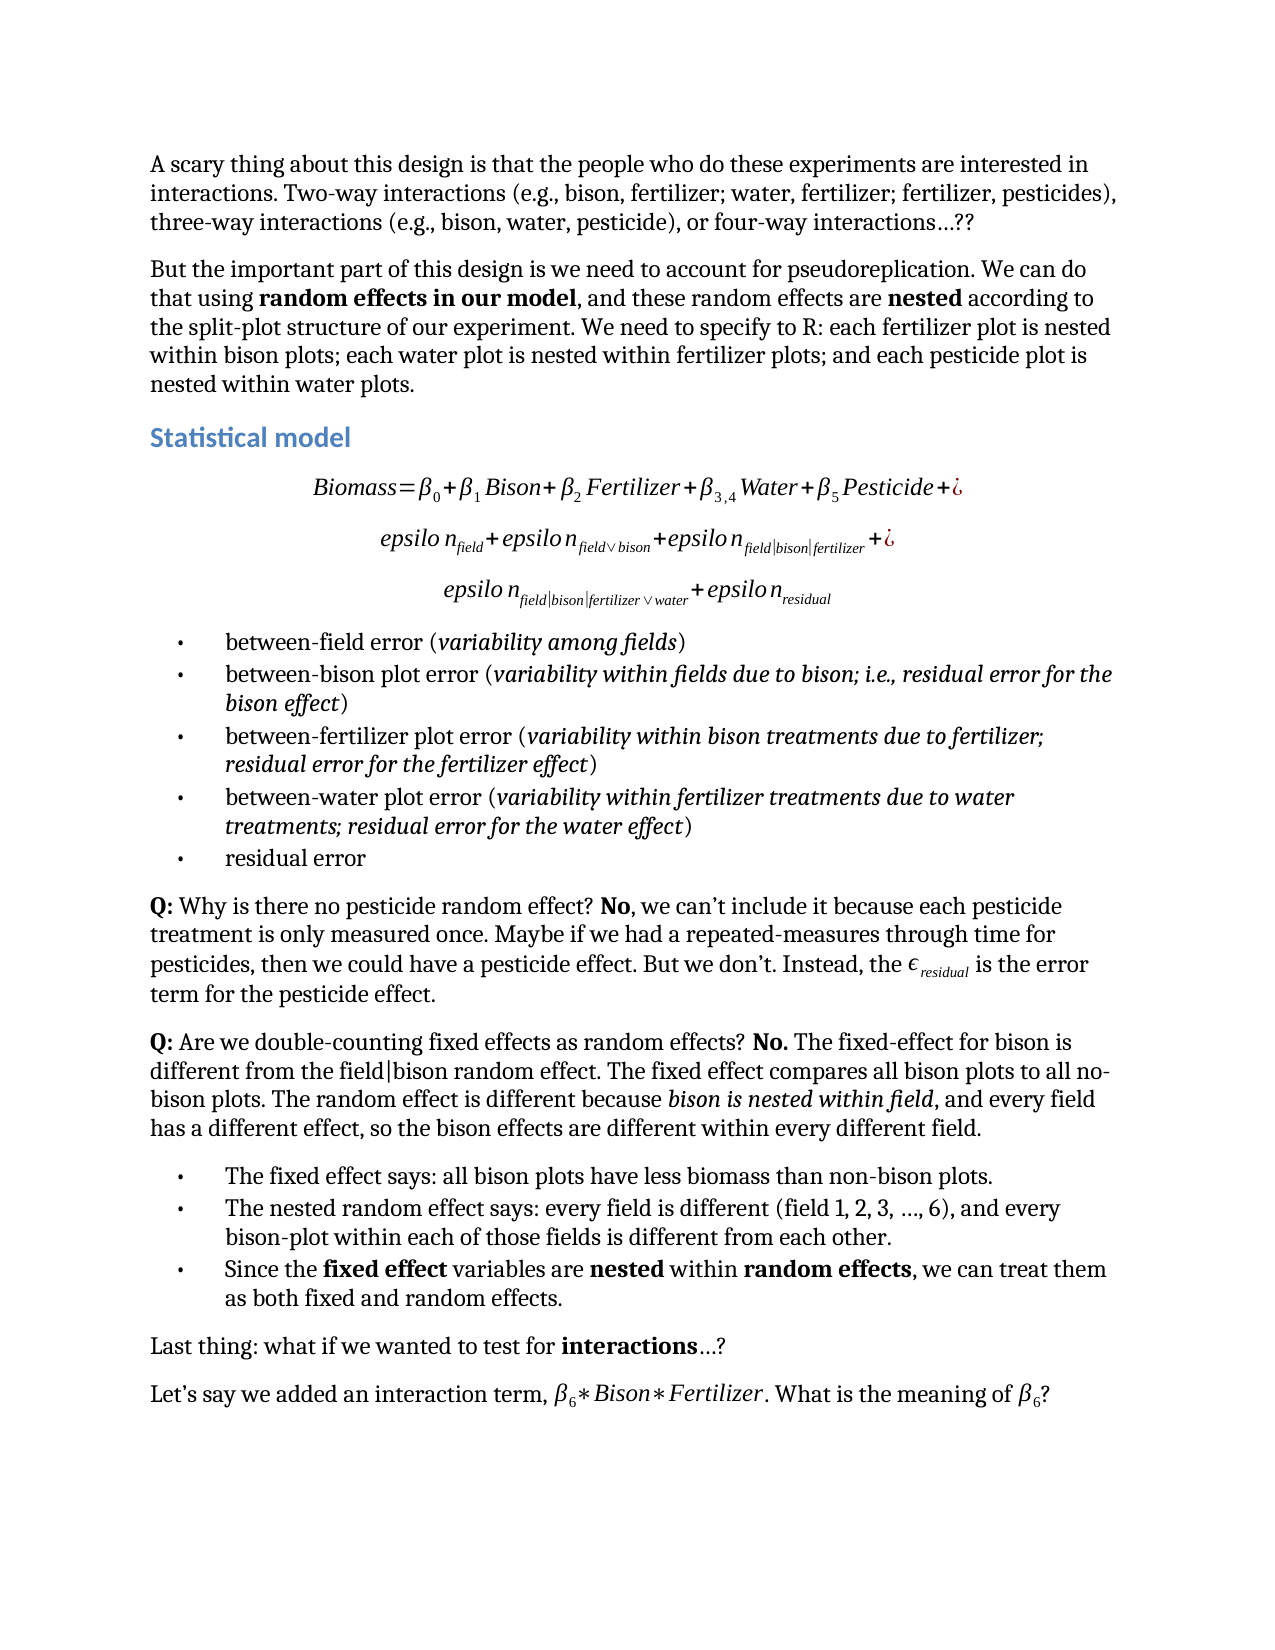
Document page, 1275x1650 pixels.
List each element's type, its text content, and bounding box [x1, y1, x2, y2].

text Last thing: what if we wanted to test for interactions…? [150, 1332, 1125, 1360]
subtitle Statistical model [150, 419, 1125, 455]
list The nested random effect says: every field is different (field 1, 2, 3, …, 6), and every bison-plot within each of those fields is different from each other. [175, 1194, 1125, 1252]
list Since the fixed effect variables are nested within random effects, we can treat them as both fixed and random effects. [175, 1255, 1125, 1313]
list between-fertilizer plot error (variability within bison treatments due to fertilizer; residual error for the fertilizer effect) [175, 722, 1125, 779]
list The fixed effect says: all bison plots have less biomass than non-bison plots. [175, 1162, 1125, 1190]
list between-bison plot error (variability within fields due to bison; i.e., residual error for the bison effect) [175, 660, 1125, 718]
list residual error [175, 844, 1125, 873]
list between-water plot error (variability within fertilizer treatments due to water treatments; residual error for the water effect) [175, 783, 1125, 840]
text Q: Why is there no pesticide random effect? No, we can’t include it because each pesticide treatment is only measured once. Maybe if we had a repeated-measures through time for pesticides, then we could have a pesticide effect. But we don’t. Instead, the is the error term for the pesticide effect. [150, 892, 1125, 1009]
text But the important part of this design is we need to account for pseudoreplication. We can do that using random effects in our model, and these random effects are nested according to the split-plot structure of our experiment. We need to specify to R: each fertilizer plot is nested within bison plots; each water plot is nested within fertilizer plots; and each pesticide plot is nested within water plots. [150, 255, 1125, 399]
text Q: Are we double-counting fixed effects as random effects? No. The fixed-effect for bison is different from the field|bison random effect. The fixed effect compares all bison plots to all no-bison plots. The random effect is different because bison is nested within field, and every field has a different effect, so the bison effects are different within every different field. [150, 1028, 1125, 1143]
list between-field error (variability among fields) [175, 628, 1125, 657]
text Let’s say we added an interaction term, . What is the meaning of ? [150, 1379, 1125, 1411]
